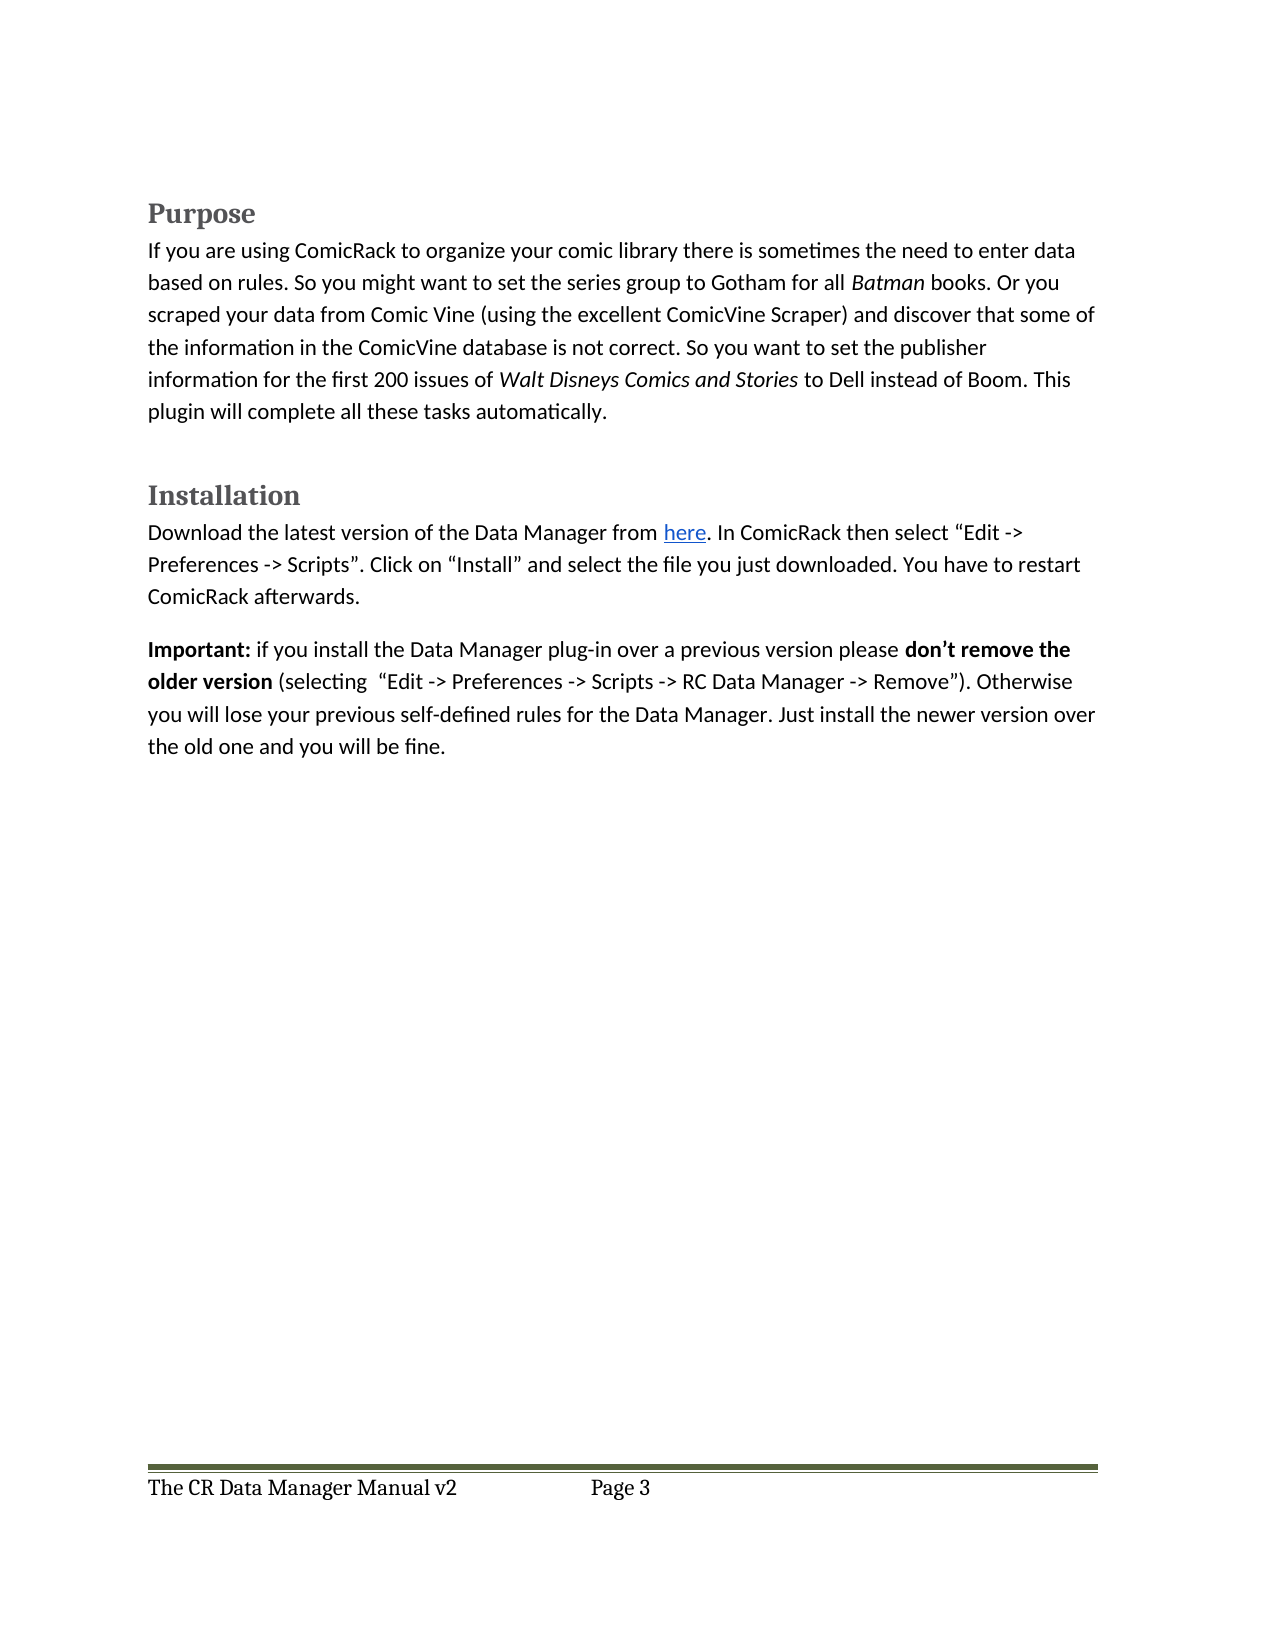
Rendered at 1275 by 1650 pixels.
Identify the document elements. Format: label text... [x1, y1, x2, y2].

text Important: if you install the Data Manager plug-in over a previous version please don’t remove the older version (selecting “Edit -> Preferences -> Scripts -> RC Data Manager -> Remove”). Otherwise you will lose your previous self-defined rules for the Data Manager. Just install the newer version over the old one and you will be fine. [148, 635, 1098, 760]
text If you are using ComicRack to organize your comic library there is sometimes the need to enter data based on rules. So you might want to set the series group to Gotham for all Batman books. Or you scraped your data from Comic Vine (using the excellent ComicVine Scraper) and discover that some of the information in the ComicVine database is not correct. So you want to set the publisher information for the first 200 issues of Walt Disneys Comics and Stories to Dell instead of Boom. This plugin will complete all these tasks automatically. [148, 236, 1098, 425]
text Download the latest version of the Data Manager from here. In ComicRack then select “Edit -> Preferences -> Scripts”. Click on “Install” and select the file you just downloaded. You have to restart ComicRack afterwards. [148, 518, 1098, 610]
subtitle Purpose [148, 198, 1098, 231]
subtitle Installation [148, 479, 1098, 513]
